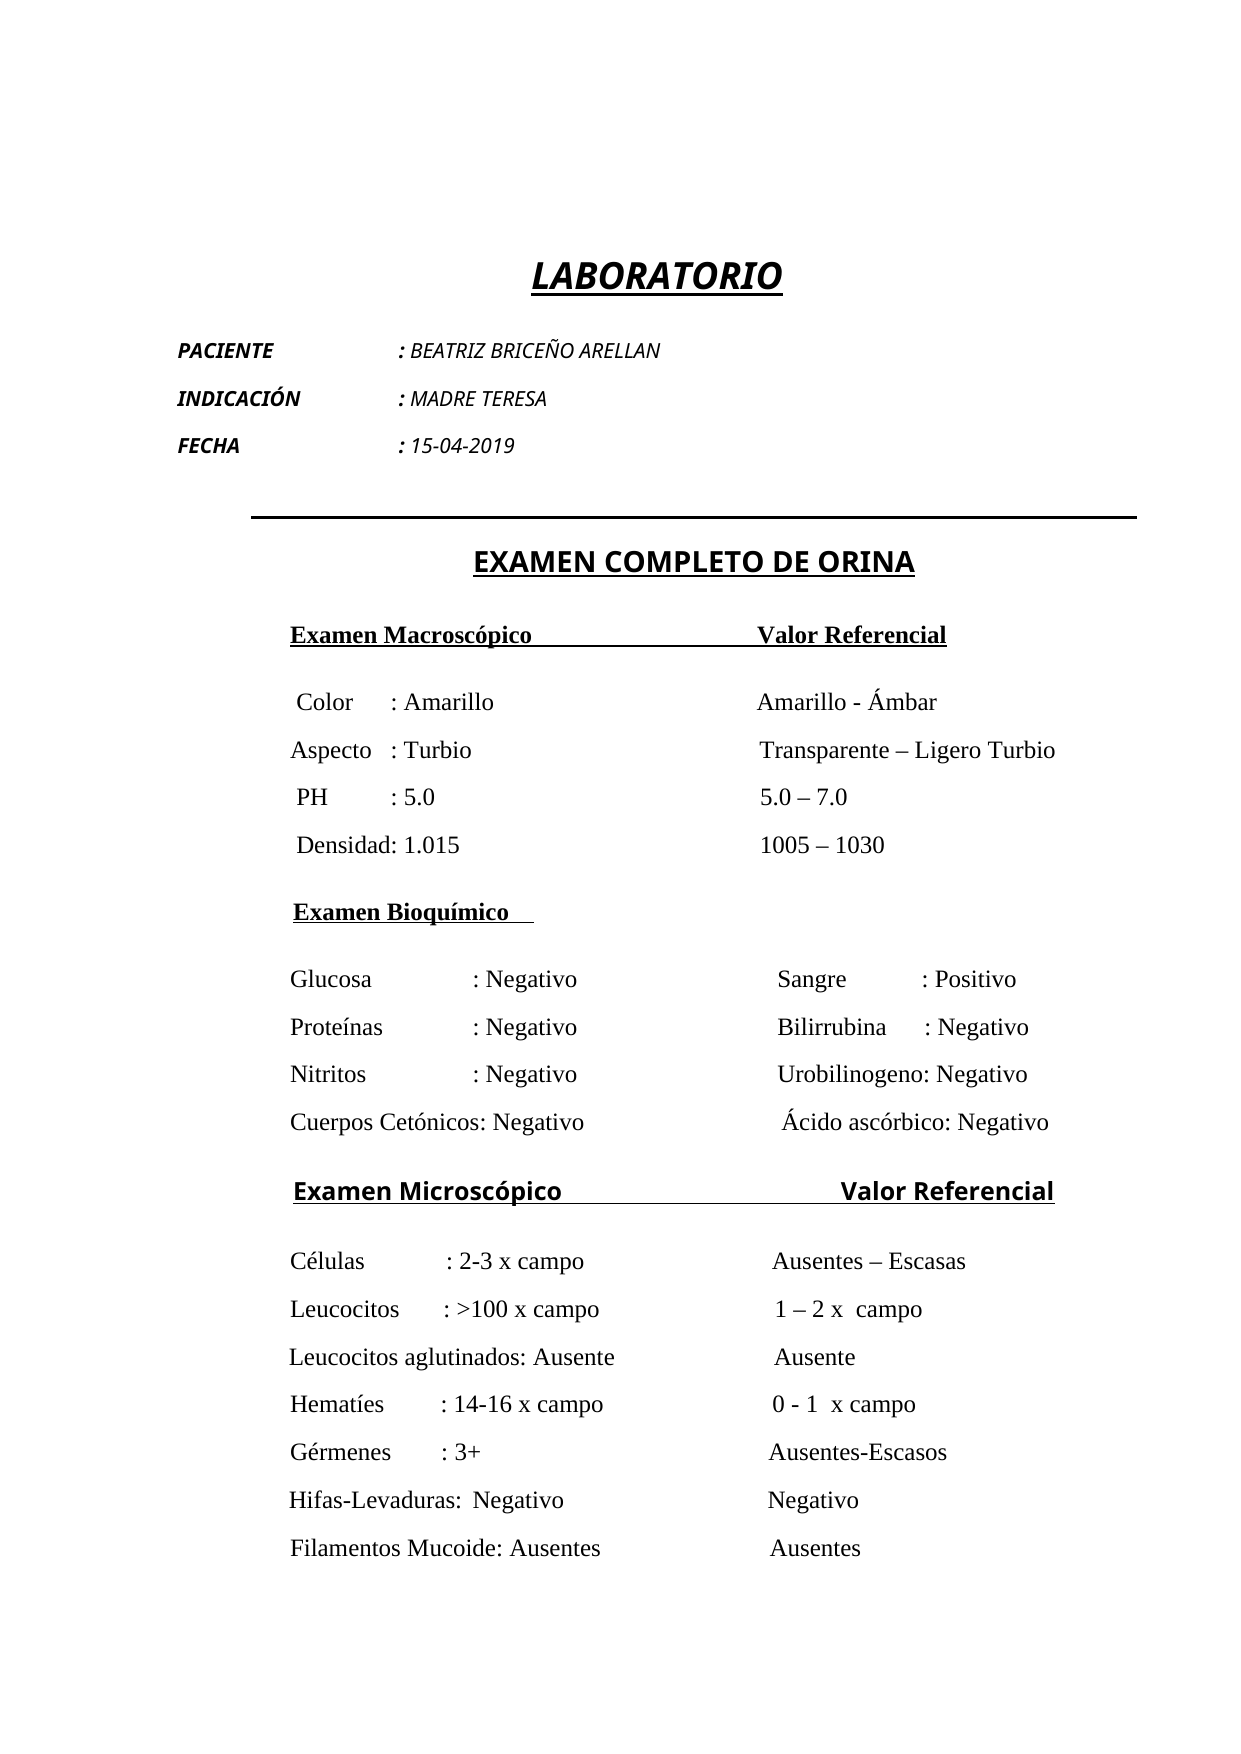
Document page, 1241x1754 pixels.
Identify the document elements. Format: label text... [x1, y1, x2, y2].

text INDICACIÓN : MADRE TERESA [177, 384, 1137, 412]
text Nitritos : Negativo Urobilinogeno: Negativo [177, 1059, 1137, 1088]
text Filamentos Mucoide: Ausentes Ausentes [177, 1533, 1137, 1561]
text Examen Macroscópico Valor Referencial [177, 620, 1137, 649]
text Color : Amarillo Amarillo - Ámbar [177, 687, 1137, 716]
text LABORATORIO [177, 250, 1137, 301]
text Gérmenes : 3+ Ausentes-Escasos [177, 1437, 1137, 1466]
text Proteínas : Negativo Bilirrubina : Negativo [177, 1012, 1137, 1040]
text Densidad: 1.015 1005 – 1030 [177, 830, 1137, 859]
text Leucocitos : >100 x campo 1 – 2 x campo [177, 1294, 1137, 1323]
text Leucocitos aglutinados: Ausente Ausente [177, 1342, 1137, 1371]
text FECHA : 15-04-2019 [177, 431, 1137, 459]
text EXAMEN COMPLETO DE ORINA [177, 541, 1137, 581]
text PH : 5.0 5.0 – 7.0 [177, 782, 1137, 811]
text Células : 2-3 x campo Ausentes – Escasas [177, 1246, 1137, 1275]
text Glucosa : Negativo Sangre : Positivo [177, 964, 1137, 993]
text Aspecto : Turbio Transparente – Ligero Turbio [177, 735, 1137, 763]
text Hifas-Levaduras: Negativo Negativo [177, 1485, 1137, 1514]
text Cuerpos Cetónicos: Negativo Ácido ascórbico: Negativo [216, 1107, 1137, 1136]
text Examen Microscópico Valor Referencial [177, 1174, 1137, 1208]
text Examen Bioquímico [177, 897, 1137, 926]
text Hematíes : 14-16 x campo 0 - 1 x campo [177, 1389, 1137, 1418]
text PACIENTE : BEATRIZ BRICEÑO ARELLAN [177, 336, 1137, 365]
